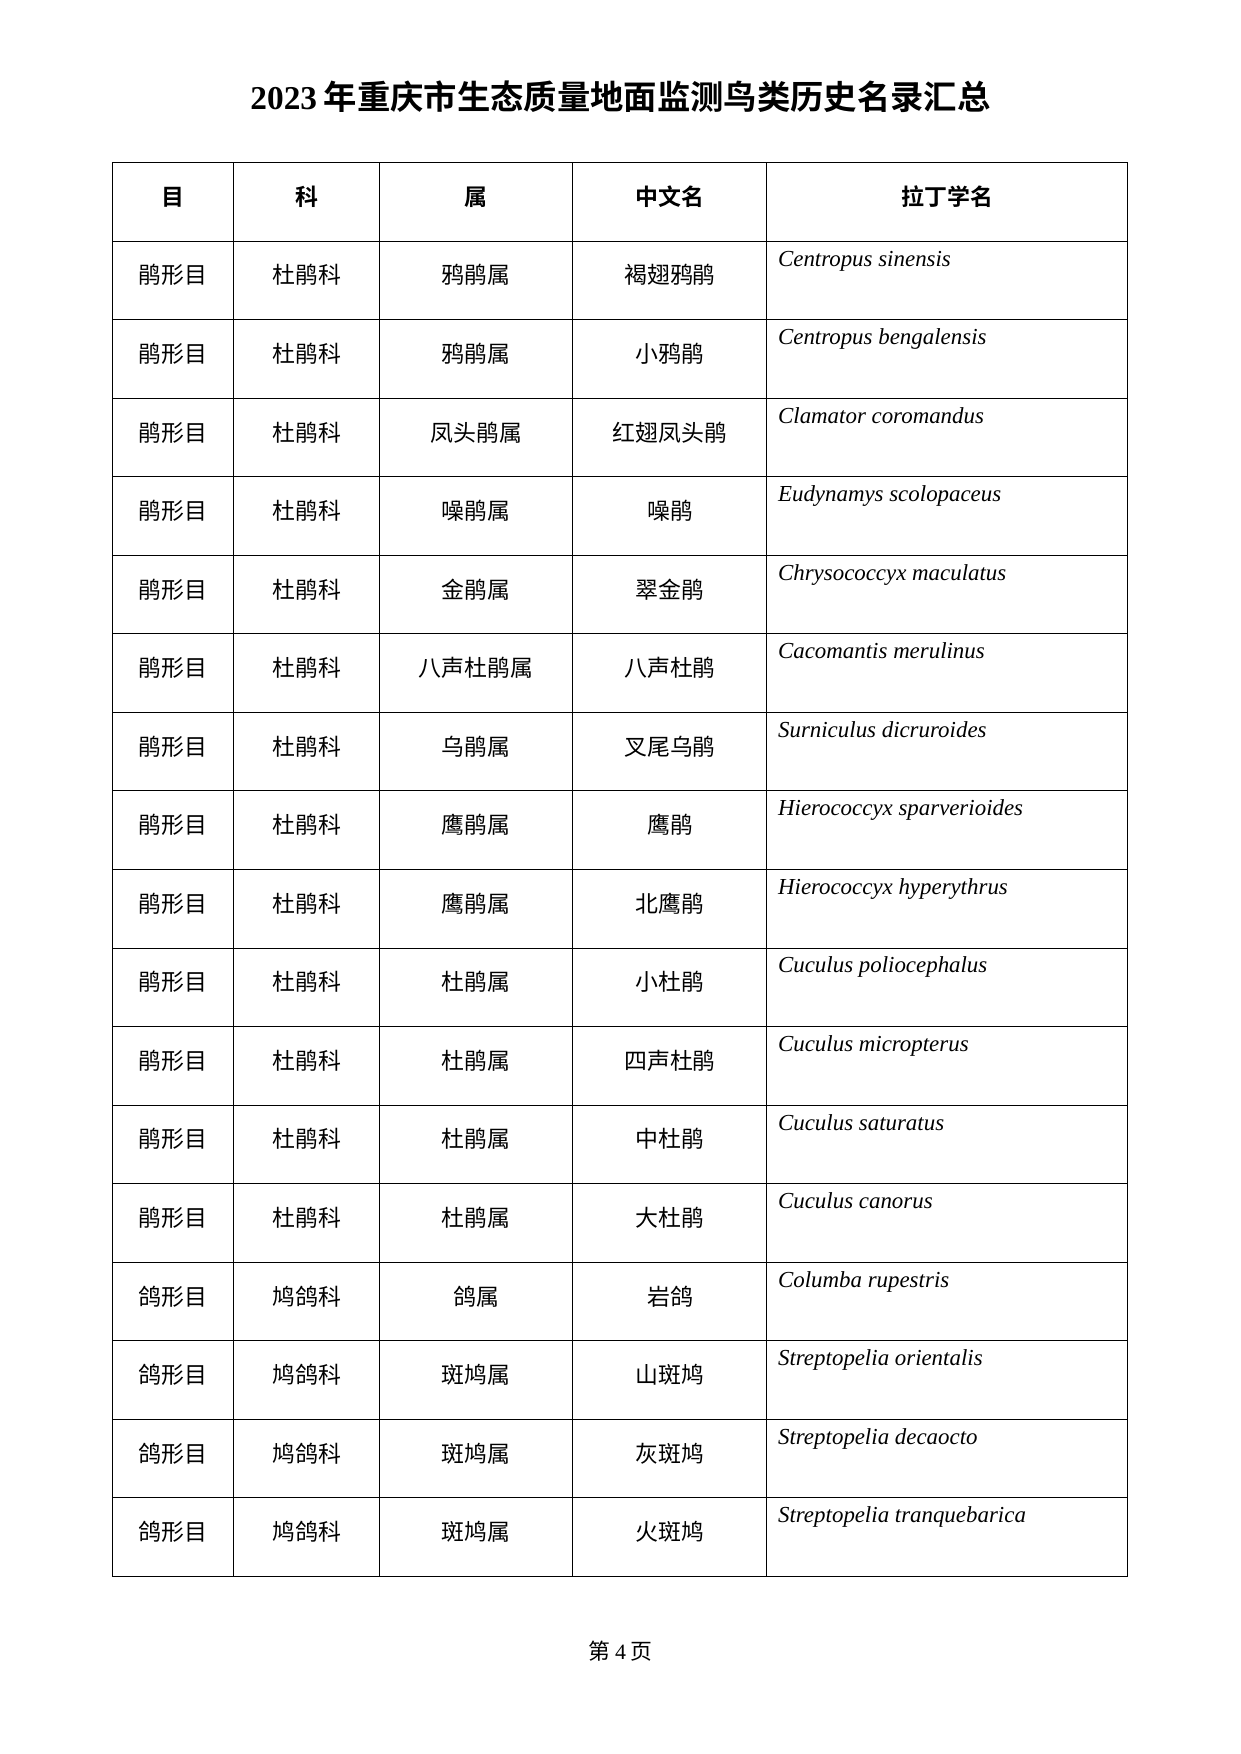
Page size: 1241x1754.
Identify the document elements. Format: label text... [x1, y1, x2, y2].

table_cell Columba rupestris [767, 1263, 1127, 1340]
table_cell 岩鸽 [573, 1263, 766, 1340]
table_cell 杜鹃科 [234, 713, 379, 790]
table_cell 鸦鹃属 [380, 320, 572, 398]
table_cell 鹃形目 [113, 870, 233, 947]
table_cell Cacomantis merulinus [767, 634, 1127, 712]
table_cell 斑鸠属 [380, 1498, 572, 1576]
table_cell 杜鹃科 [234, 556, 379, 633]
table_cell Streptopelia orientalis [767, 1341, 1127, 1419]
table_cell 鹃形目 [113, 634, 233, 712]
table_cell Centropus bengalensis [767, 320, 1127, 398]
table_cell 鸽属 [380, 1263, 572, 1340]
table_header 目 [113, 163, 233, 241]
table_cell 鸽形目 [113, 1263, 233, 1340]
table_cell 杜鹃科 [234, 399, 379, 476]
table_cell Surniculus dicruroides [767, 713, 1127, 790]
table_cell 杜鹃科 [234, 791, 379, 869]
table_cell 八声杜鹃 [573, 634, 766, 712]
table_cell 杜鹃科 [234, 1027, 379, 1104]
table_cell Eudynamys scolopaceus [767, 477, 1127, 555]
table_cell 杜鹃属 [380, 949, 572, 1026]
table_cell 八声杜鹃属 [380, 634, 572, 712]
table_cell 鸠鸽科 [234, 1498, 379, 1576]
table_cell 鹃形目 [113, 399, 233, 476]
table_cell 鹃形目 [113, 791, 233, 869]
table_cell 火斑鸠 [573, 1498, 766, 1576]
table_cell 杜鹃科 [234, 634, 379, 712]
table_cell Cuculus micropterus [767, 1027, 1127, 1104]
table_header 中文名 [573, 163, 766, 241]
table_cell 四声杜鹃 [573, 1027, 766, 1104]
table_cell 鹃形目 [113, 320, 233, 398]
table_cell 噪鹃属 [380, 477, 572, 555]
table_cell 噪鹃 [573, 477, 766, 555]
table_cell 山斑鸠 [573, 1341, 766, 1419]
table_header 拉丁学名 [767, 163, 1127, 241]
table_cell Streptopelia tranquebarica [767, 1498, 1127, 1576]
table_cell 翠金鹃 [573, 556, 766, 633]
table_cell 鹃形目 [113, 477, 233, 555]
table_header 科 [234, 163, 379, 241]
table_cell 鸠鸽科 [234, 1420, 379, 1497]
table_cell Clamator coromandus [767, 399, 1127, 476]
table_cell 鹃形目 [113, 242, 233, 319]
table_cell 鹃形目 [113, 1106, 233, 1183]
table_cell Cuculus saturatus [767, 1106, 1127, 1183]
table_cell 杜鹃科 [234, 949, 379, 1026]
table_cell Streptopelia decaocto [767, 1420, 1127, 1497]
table_cell 鹃形目 [113, 713, 233, 790]
table_cell 鹰鹃属 [380, 870, 572, 947]
table_cell 鸠鸽科 [234, 1341, 379, 1419]
table_cell 小鸦鹃 [573, 320, 766, 398]
table_cell 褐翅鸦鹃 [573, 242, 766, 319]
table_cell Hierococcyx hyperythrus [767, 870, 1127, 947]
table_cell 杜鹃科 [234, 320, 379, 398]
table_cell 鸦鹃属 [380, 242, 572, 319]
table_cell 鸽形目 [113, 1498, 233, 1576]
table_cell 鸽形目 [113, 1420, 233, 1497]
table_cell 杜鹃科 [234, 1184, 379, 1262]
table_cell 鹃形目 [113, 1184, 233, 1262]
table_cell Cuculus poliocephalus [767, 949, 1127, 1026]
table_cell 杜鹃属 [380, 1027, 572, 1104]
table_header 属 [380, 163, 572, 241]
table_cell 鹃形目 [113, 1027, 233, 1104]
table_cell 杜鹃科 [234, 1106, 379, 1183]
table_cell 金鹃属 [380, 556, 572, 633]
table_cell 鹃形目 [113, 556, 233, 633]
table_cell 中杜鹃 [573, 1106, 766, 1183]
table_cell 乌鹃属 [380, 713, 572, 790]
table_cell 大杜鹃 [573, 1184, 766, 1262]
table_cell 北鹰鹃 [573, 870, 766, 947]
table_cell 鸠鸽科 [234, 1263, 379, 1340]
table_cell 杜鹃科 [234, 870, 379, 947]
table_cell 鹃形目 [113, 949, 233, 1026]
table_cell 杜鹃科 [234, 477, 379, 555]
table_cell 斑鸠属 [380, 1420, 572, 1497]
table_cell 鹰鹃属 [380, 791, 572, 869]
table_cell 小杜鹃 [573, 949, 766, 1026]
table_cell 灰斑鸠 [573, 1420, 766, 1497]
table_cell Centropus sinensis [767, 242, 1127, 319]
table_cell 红翅凤头鹃 [573, 399, 766, 476]
table_cell 鸽形目 [113, 1341, 233, 1419]
table_cell 凤头鹃属 [380, 399, 572, 476]
table_cell Cuculus canorus [767, 1184, 1127, 1262]
table_cell 叉尾乌鹃 [573, 713, 766, 790]
table_cell 斑鸠属 [380, 1341, 572, 1419]
table_cell Hierococcyx sparverioides [767, 791, 1127, 869]
table_cell 杜鹃属 [380, 1184, 572, 1262]
table_cell 鹰鹃 [573, 791, 766, 869]
table_cell 杜鹃科 [234, 242, 379, 319]
table_cell 杜鹃属 [380, 1106, 572, 1183]
table_cell Chrysococcyx maculatus [767, 556, 1127, 633]
